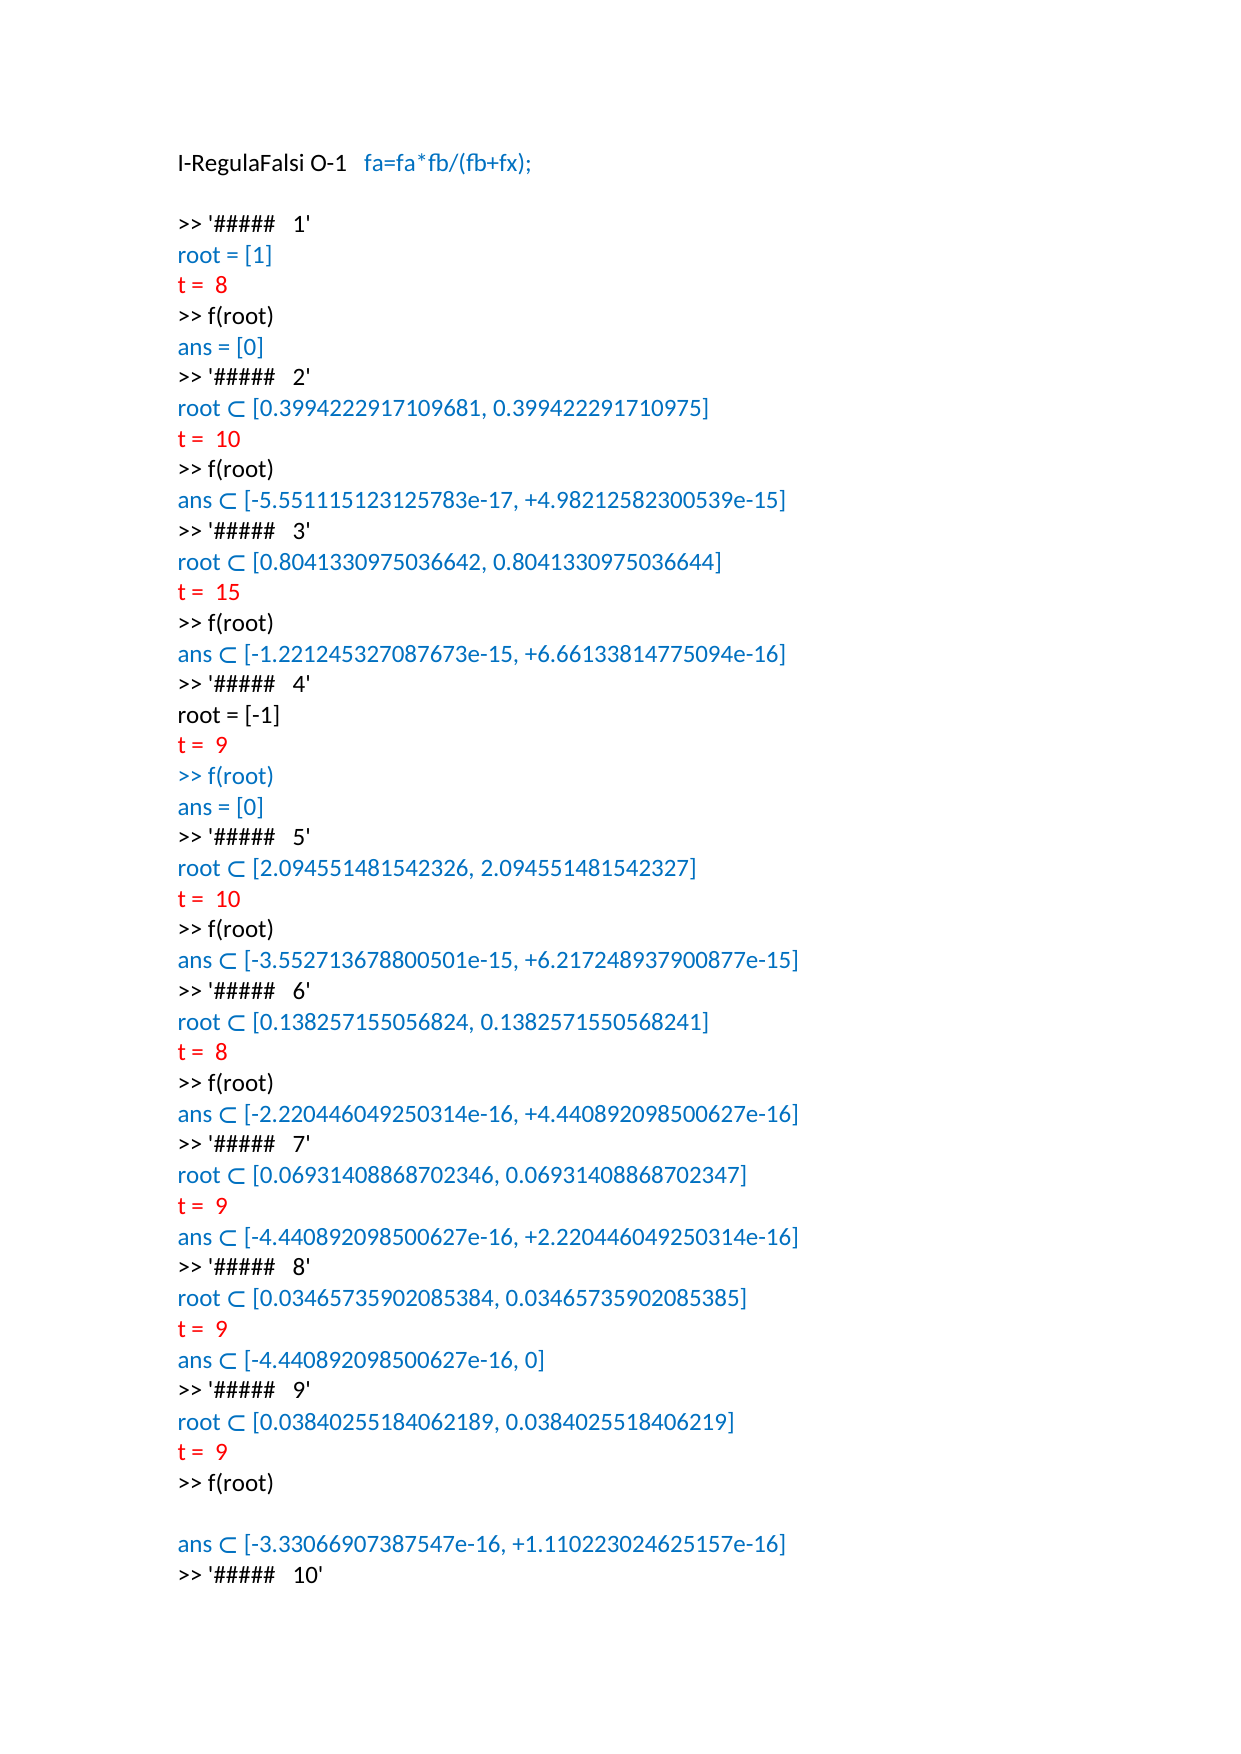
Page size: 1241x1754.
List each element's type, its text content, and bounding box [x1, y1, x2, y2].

text ans ⊂ [-1.221245327087673e-15, +6.66133814775094e-16] [177, 637, 1063, 668]
text >> '##### 2' [177, 361, 1063, 392]
text root ⊂ [0.03840255184062189, 0.0384025518406219] [177, 1405, 1063, 1436]
text root ⊂ [0.8041330975036642, 0.8041330975036644] [177, 545, 1063, 576]
text t = 9 [177, 729, 1063, 760]
text root = [-1] [177, 699, 1063, 729]
text t = 8 [177, 1036, 1063, 1067]
text >> '##### 5' [177, 821, 1063, 852]
text ans ⊂ [-4.440892098500627e-16, +2.220446049250314e-16] [177, 1221, 1063, 1252]
text >> '##### 4' [177, 668, 1063, 699]
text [177, 1528, 1063, 1559]
text ans ⊂ [-5.551115123125783e-17, +4.98212582300539e-15] [177, 484, 1063, 515]
text >> f(root) [177, 453, 1063, 484]
text >> '##### 9' [177, 1375, 1063, 1405]
text >> '##### 1' [177, 209, 1063, 239]
text t = 9 [177, 1436, 1063, 1467]
text root ⊂ [0.06931408868702346, 0.06931408868702347] [177, 1159, 1063, 1190]
text root ⊂ [0.3994222917109681, 0.399422291710975] [177, 392, 1063, 423]
text >> '##### 7' [177, 1128, 1063, 1159]
text ans ⊂ [-2.220446049250314e-16, +4.440892098500627e-16] [177, 1097, 1063, 1128]
text >> f(root) [177, 607, 1063, 637]
text root ⊂ [0.03465735902085384, 0.03465735902085385] [177, 1282, 1063, 1313]
text root = [1] [177, 239, 1063, 270]
text >> '##### 6' [177, 975, 1063, 1005]
text >> '##### 8' [177, 1252, 1063, 1282]
text >> f(root) [177, 1467, 1063, 1497]
text t = 10 [177, 423, 1063, 453]
text root ⊂ [2.094551481542326, 2.094551481542327] [177, 852, 1063, 883]
text t = 9 [177, 1313, 1063, 1344]
text >> f(root) [177, 913, 1063, 944]
text t = 9 [177, 1190, 1063, 1221]
text I-RegulaFalsi O-1 fa=fa*fb/(fb+fx); [177, 148, 1063, 178]
text ans = [0] [177, 331, 1063, 361]
text >> '##### 3' [177, 515, 1063, 545]
text >> f(root) [177, 760, 1063, 791]
text ans = [0] [177, 791, 1063, 821]
text t = 15 [177, 576, 1063, 607]
text t = 10 [177, 883, 1063, 913]
text ans ⊂ [-4.440892098500627e-16, 0] [177, 1344, 1063, 1375]
text >> f(root) [177, 1067, 1063, 1097]
text >> f(root) [177, 300, 1063, 331]
text ans ⊂ [-3.552713678800501e-15, +6.217248937900877e-15] [177, 944, 1063, 975]
text t = 8 [177, 270, 1063, 300]
text >> '##### 10' [177, 1559, 1063, 1589]
text root ⊂ [0.138257155056824, 0.1382571550568241] [177, 1005, 1063, 1036]
